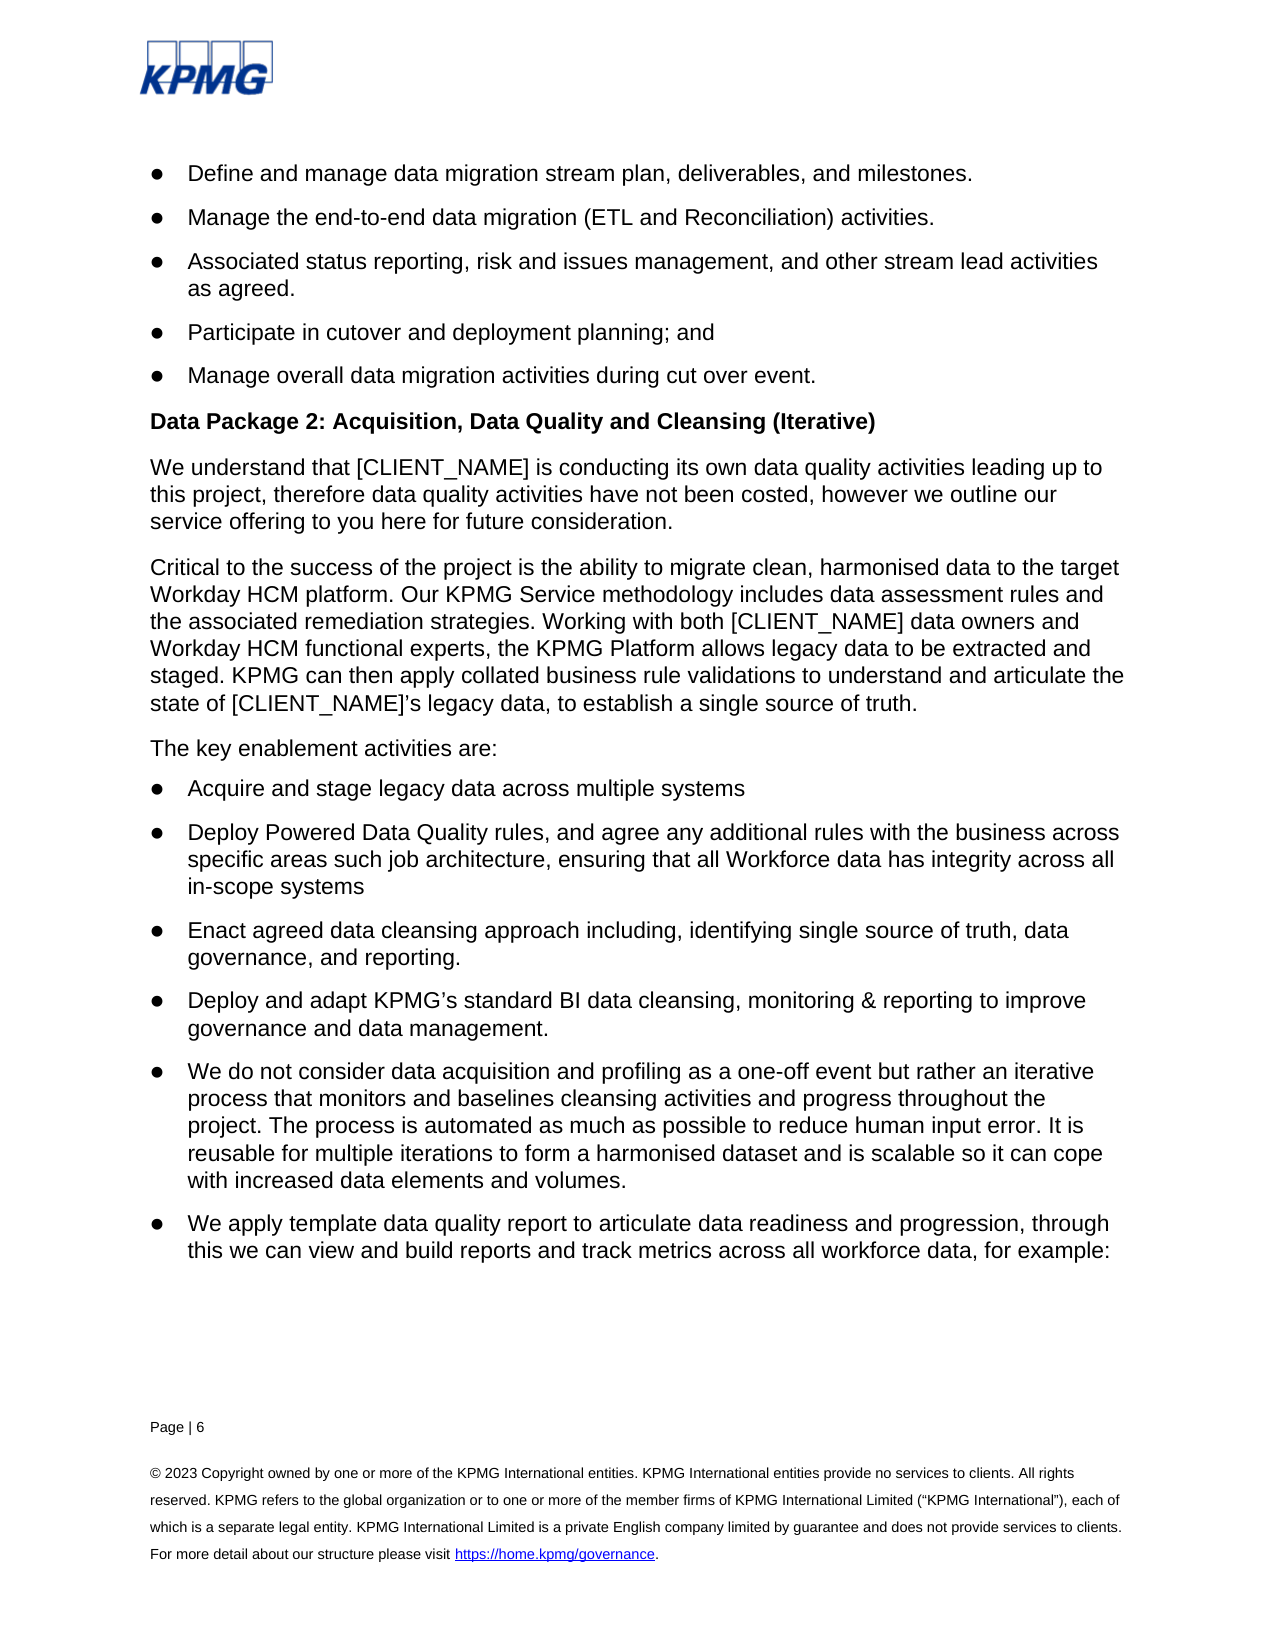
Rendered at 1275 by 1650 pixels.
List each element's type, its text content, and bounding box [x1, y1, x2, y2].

list Associated status reporting, risk and issues management, and other stream lead activities as agreed. [150, 247, 1125, 301]
list Manage overall data migration activities during cut over event. [150, 362, 1125, 389]
list We apply template data quality report to articulate data readiness and progression, through this we can view and build reports and track metrics across all workforce data, for example: [150, 1210, 1125, 1264]
text Data Package 2: Acquisition, Data Quality and Cleansing (Iterative) [150, 408, 1125, 435]
list Participate in cutover and deployment planning; and [150, 318, 1125, 345]
list Enact agreed data cleansing approach including, identifying single source of truth, data governance, and reporting. [150, 916, 1125, 970]
list Define and manage data migration stream plan, deliverables, and milestones. [150, 160, 1125, 187]
list Deploy and adapt KPMG’s standard BI data cleansing, monitoring & reporting to improve governance and data management. [150, 987, 1125, 1041]
list We do not consider data acquisition and profiling as a one-off event but rather an iterative process that monitors and baselines cleansing activities and progress throughout the project. The process is automated as much as possible to reduce human input error. It is reusable for multiple iterations to form a harmonised dataset and is scalable so it can cope with increased data elements and volumes. [150, 1058, 1125, 1193]
list Acquire and stage legacy data across multiple systems [150, 774, 1125, 801]
text Critical to the success of the project is the ability to migrate clean, harmonised data to the target Workday HCM platform. Our KPMG Service methodology includes data assessment rules and the associated remediation strategies. Working with both [CLIENT_NAME] data owners and Workday HCM functional experts, the KPMG Platform allows legacy data to be extracted and staged. KPMG can then apply collated business rule validations to understand and articulate the state of [CLIENT_NAME]’s legacy data, to establish a single source of truth. [150, 553, 1125, 716]
list Manage the end-to-end data migration (ETL and Reconciliation) activities. [150, 203, 1125, 231]
text The key enablement activities are: [150, 735, 1125, 762]
text We understand that [CLIENT_NAME] is conducting its own data quality activities leading up to this project, therefore data quality activities have not been costed, however we outline our service offering to you here for future consideration. [150, 453, 1125, 535]
list Deploy Powered Data Quality rules, and agree any additional rules with the business across specific areas such job architecture, ensuring that all Workforce data has integrity across all in-scope systems [150, 818, 1125, 899]
picture [118, 0, 302, 136]
